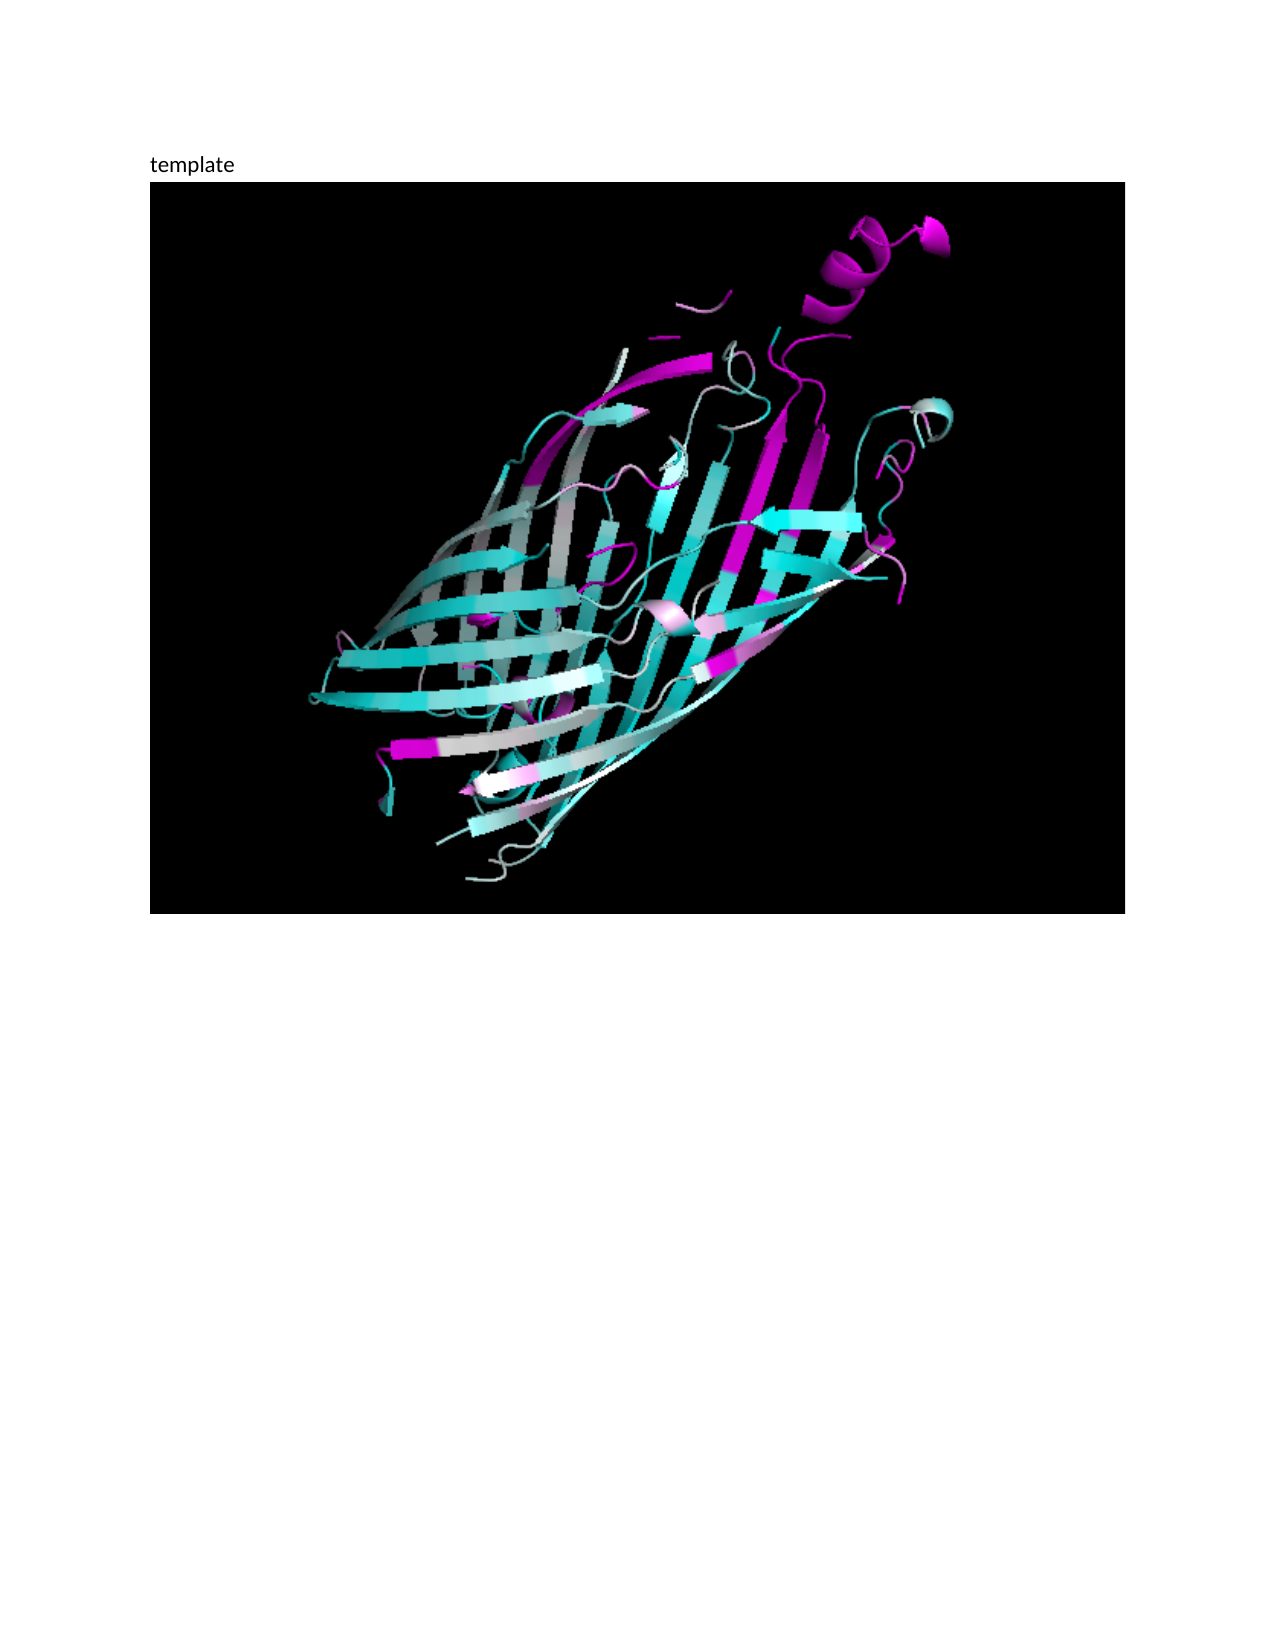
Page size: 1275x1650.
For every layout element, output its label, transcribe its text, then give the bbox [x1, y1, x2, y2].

text Identity with template is 12% 107 of 194 (55%) of sequences in this cluster have at least this much sequence identity with the template [150, 150, 1125, 182]
picture [150, 182, 1125, 914]
